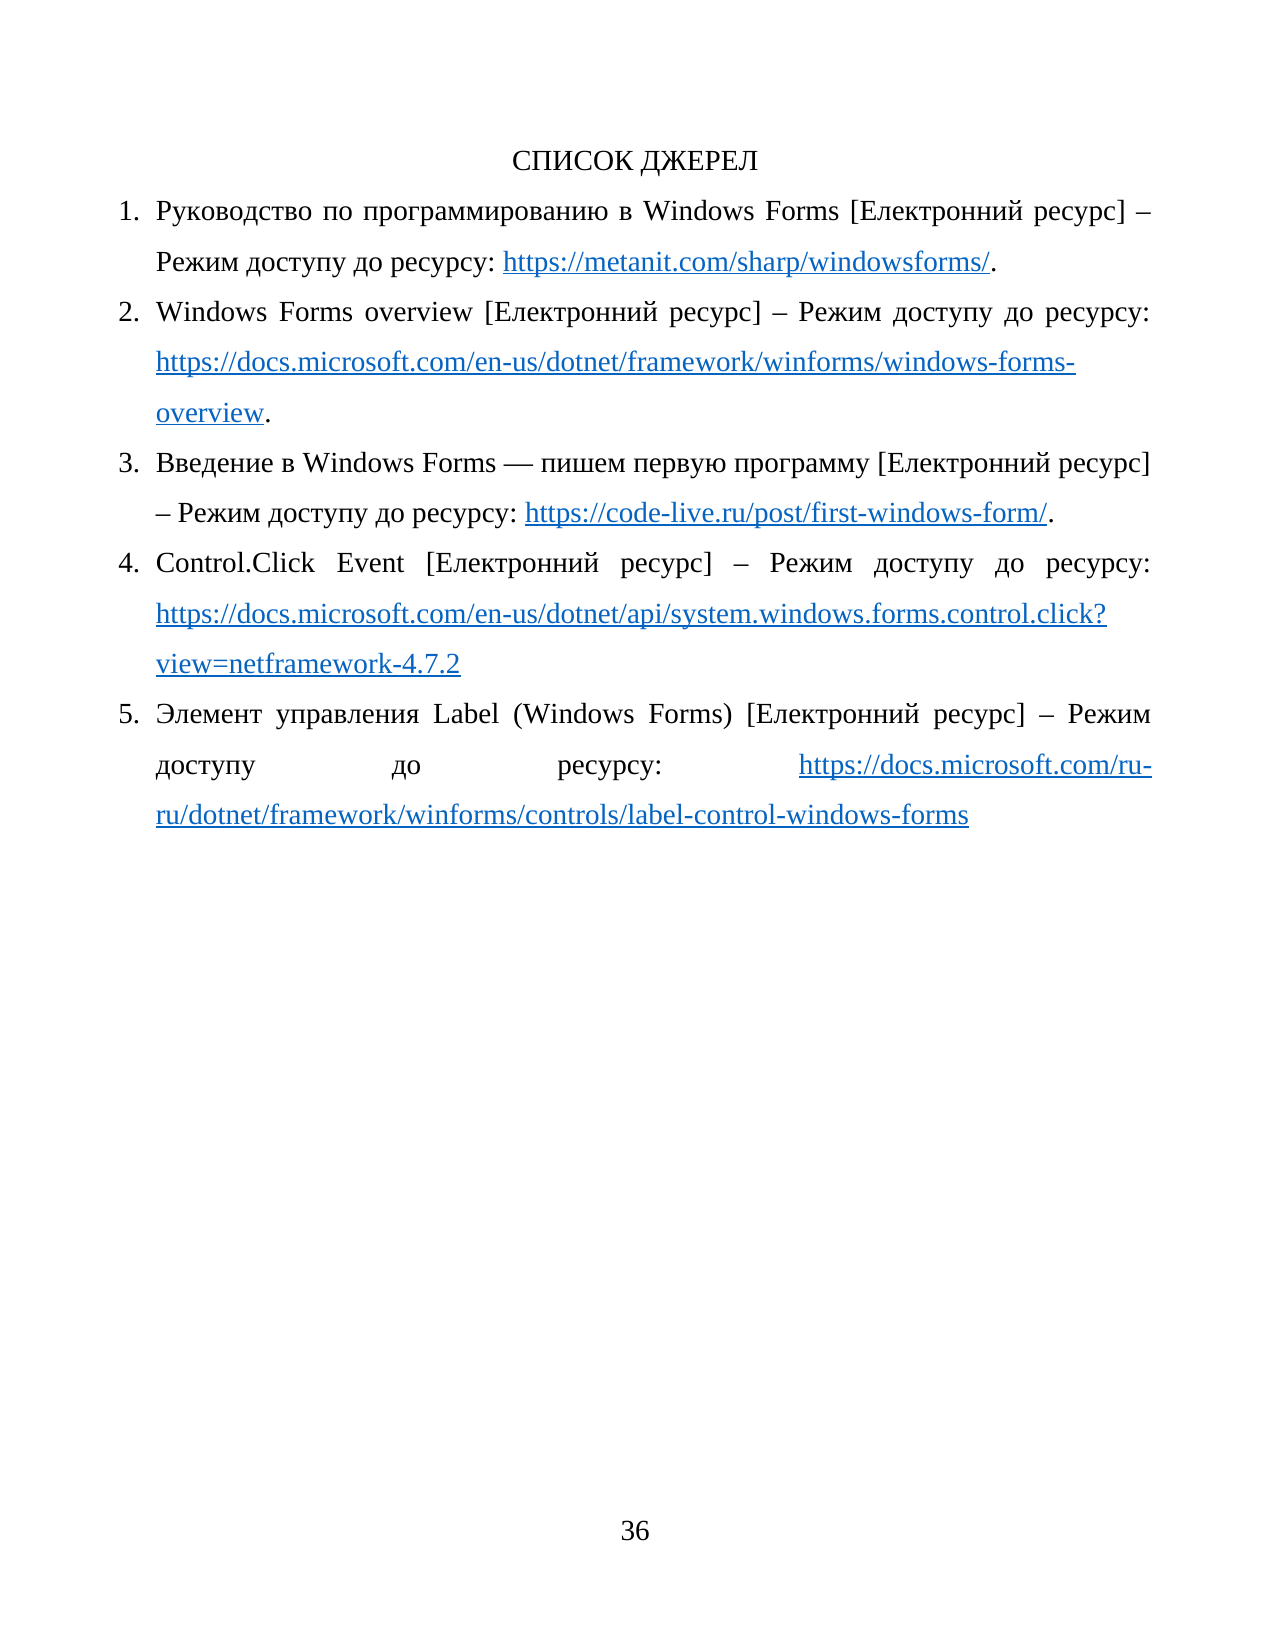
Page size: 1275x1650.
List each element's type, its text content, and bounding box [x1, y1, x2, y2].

list Введение в Windows Forms — пишем первую программу [Електронний ресурс] – Режим доступу до ресурсу: https://code-live.ru/post/first-windows-form/. [118, 445, 1152, 529]
list Control.Click Event [Електронний ресурс] – Режим доступу до ресурсу: https://docs.microsoft.com/en-us/dotnet/api/system.windows.forms.control.click?view=netframework-4.7.2 [118, 546, 1152, 680]
list Windows Forms overview [Електронний ресурс] – Режим доступу до ресурсу: https://docs.microsoft.com/en-us/dotnet/framework/winforms/windows-forms-overview. [118, 294, 1152, 428]
list Элемент управления Label (Windows Forms) [Електронний ресурс] – Режим доступу до ресурсу: https://docs.microsoft.com/ru-ru/dotnet/framework/winforms/controls/label-control-windows-forms [118, 697, 1152, 831]
text СПИСОК ДЖЕРЕЛ [118, 143, 1152, 177]
list Руководство по программированию в Windows Forms [Електронний ресурс] – Режим доступу до ресурсу: https://metanit.com/sharp/windowsforms/. [118, 193, 1152, 277]
